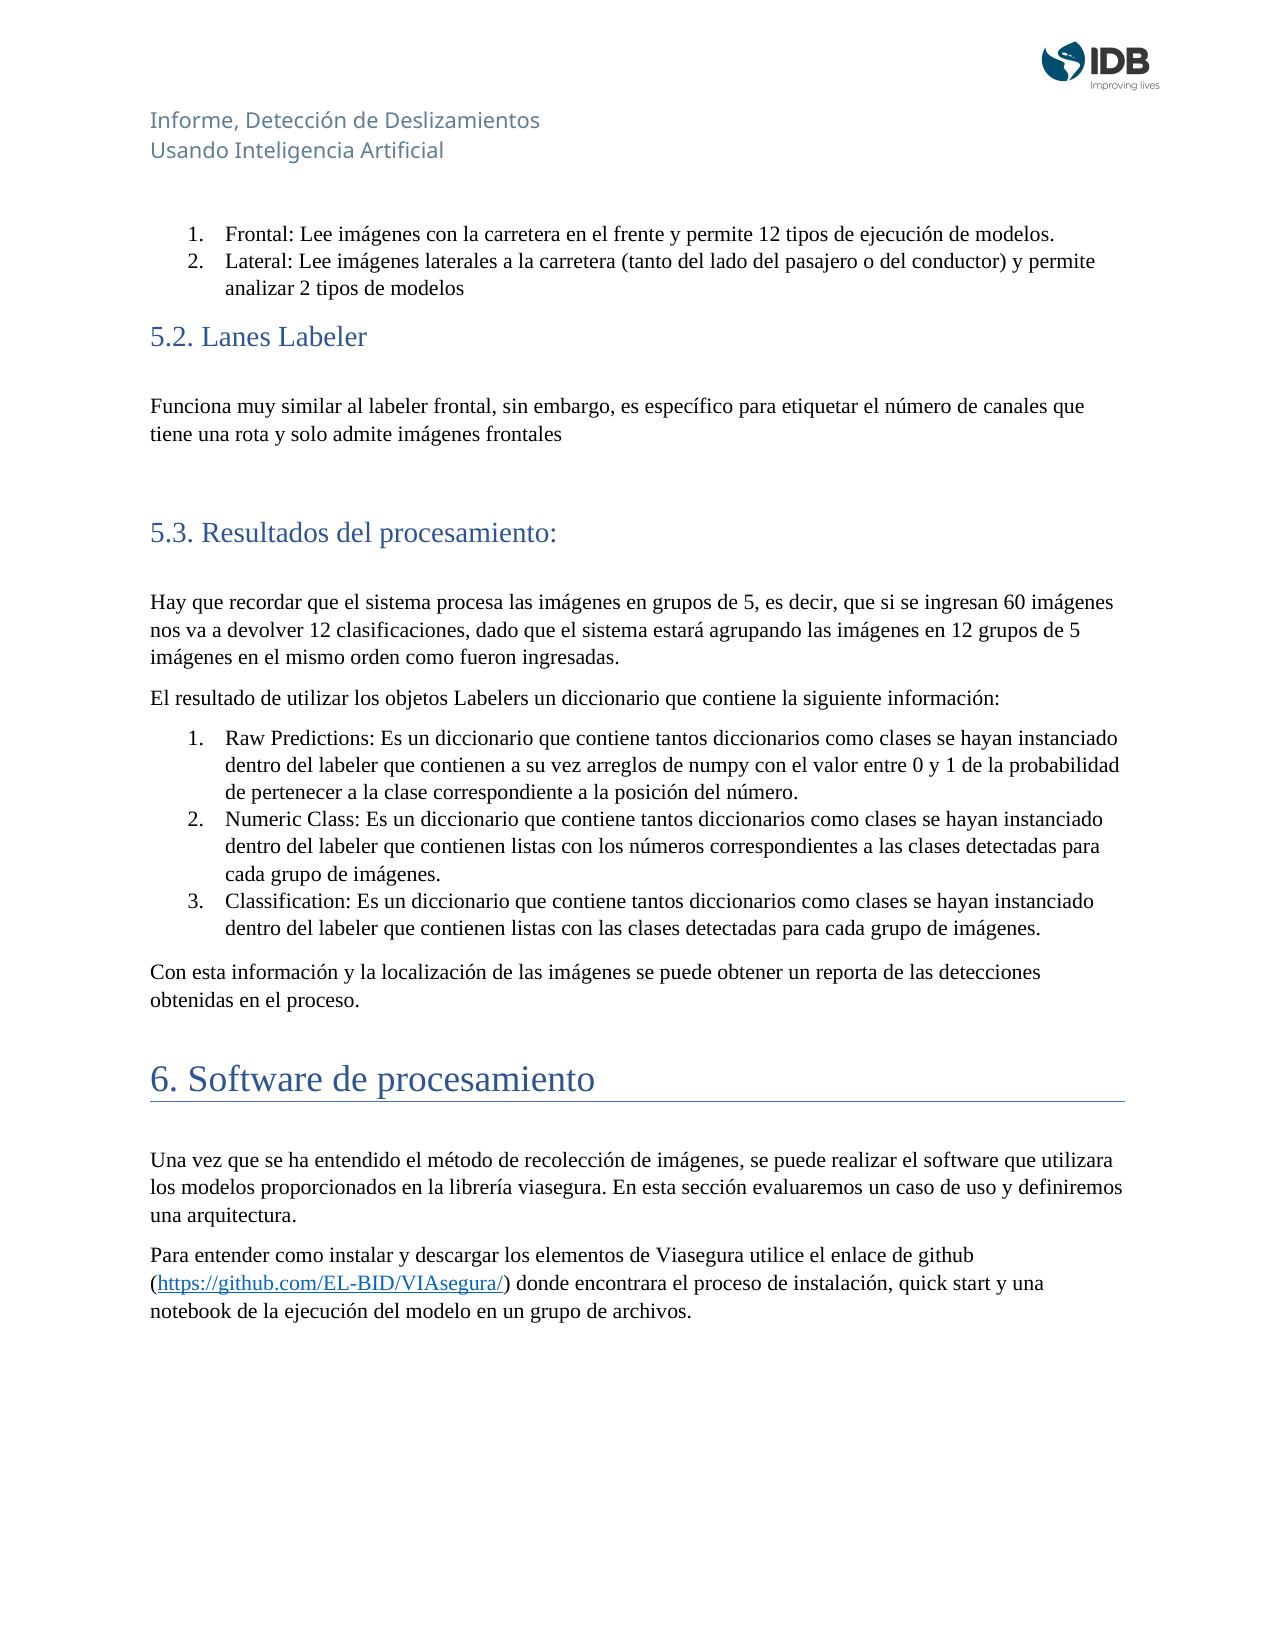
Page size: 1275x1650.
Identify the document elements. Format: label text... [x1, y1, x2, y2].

text Hay que recordar que el sistema procesa las imágenes en grupos de 5, es decir, que si se ingresan 60 imágenes nos va a devolver 12 clasificaciones, dado que el sistema estará agrupando las imágenes en 12 grupos de 5 imágenes en el mismo orden como fueron ingresadas. [150, 589, 1125, 669]
subtitle 5.3. Resultados del procesamiento: [150, 515, 1125, 549]
text Con esta información y la localización de las imágenes se puede obtener un reporta de las detecciones obtenidas en el proceso. [150, 959, 1125, 1012]
list Lateral: Lee imágenes laterales a la carretera (tanto del lado del pasajero o del conductor) y permite analizar 2 tipos de modelos [187, 248, 1125, 300]
subtitle 5.2. Lanes Labeler [150, 319, 1125, 353]
text El resultado de utilizar los objetos Labelers un diccionario que contiene la siguiente información: [150, 684, 1125, 710]
text Una vez que se ha entendido el método de recolección de imágenes, se puede realizar el software que utilizara los modelos proporcionados en la librería viasegura. En esta sección evaluaremos un caso de uso y definiremos una arquitectura. [150, 1147, 1125, 1227]
list Classification: Es un diccionario que contiene tantos diccionarios como clases se hayan instanciado dentro del labeler que contienen listas con las clases detectadas para cada grupo de imágenes. [187, 888, 1125, 940]
text Para entender como instalar y descargar los elementos de Viasegura utilice el enlace de github (https://github.com/EL-BID/VIAsegura/) donde encontrara el proceso de instalación, quick start y una notebook de la ejecución del modelo en un grupo de archivos. [150, 1242, 1125, 1323]
subtitle 6. Software de procesamiento [150, 1056, 1125, 1101]
picture [1016, 34, 1181, 95]
text Funciona muy similar al labeler frontal, sin embargo, es específico para etiquetar el número de canales que tiene una rota y solo admite imágenes frontales [150, 393, 1125, 446]
list Numeric Class: Es un diccionario que contiene tantos diccionarios como clases se hayan instanciado dentro del labeler que contienen listas con los números correspondientes a las clases detectadas para cada grupo de imágenes. [187, 806, 1125, 886]
list Frontal: Lee imágenes con la carretera en el frente y permite 12 tipos de ejecución de modelos. [187, 221, 1125, 246]
list Raw Predictions: Es un diccionario que contiene tantos diccionarios como clases se hayan instanciado dentro del labeler que contienen a su vez arreglos de numpy con el valor entre 0 y 1 de la probabilidad de pertenecer a la clase correspondiente a la posición del número. [187, 725, 1125, 804]
